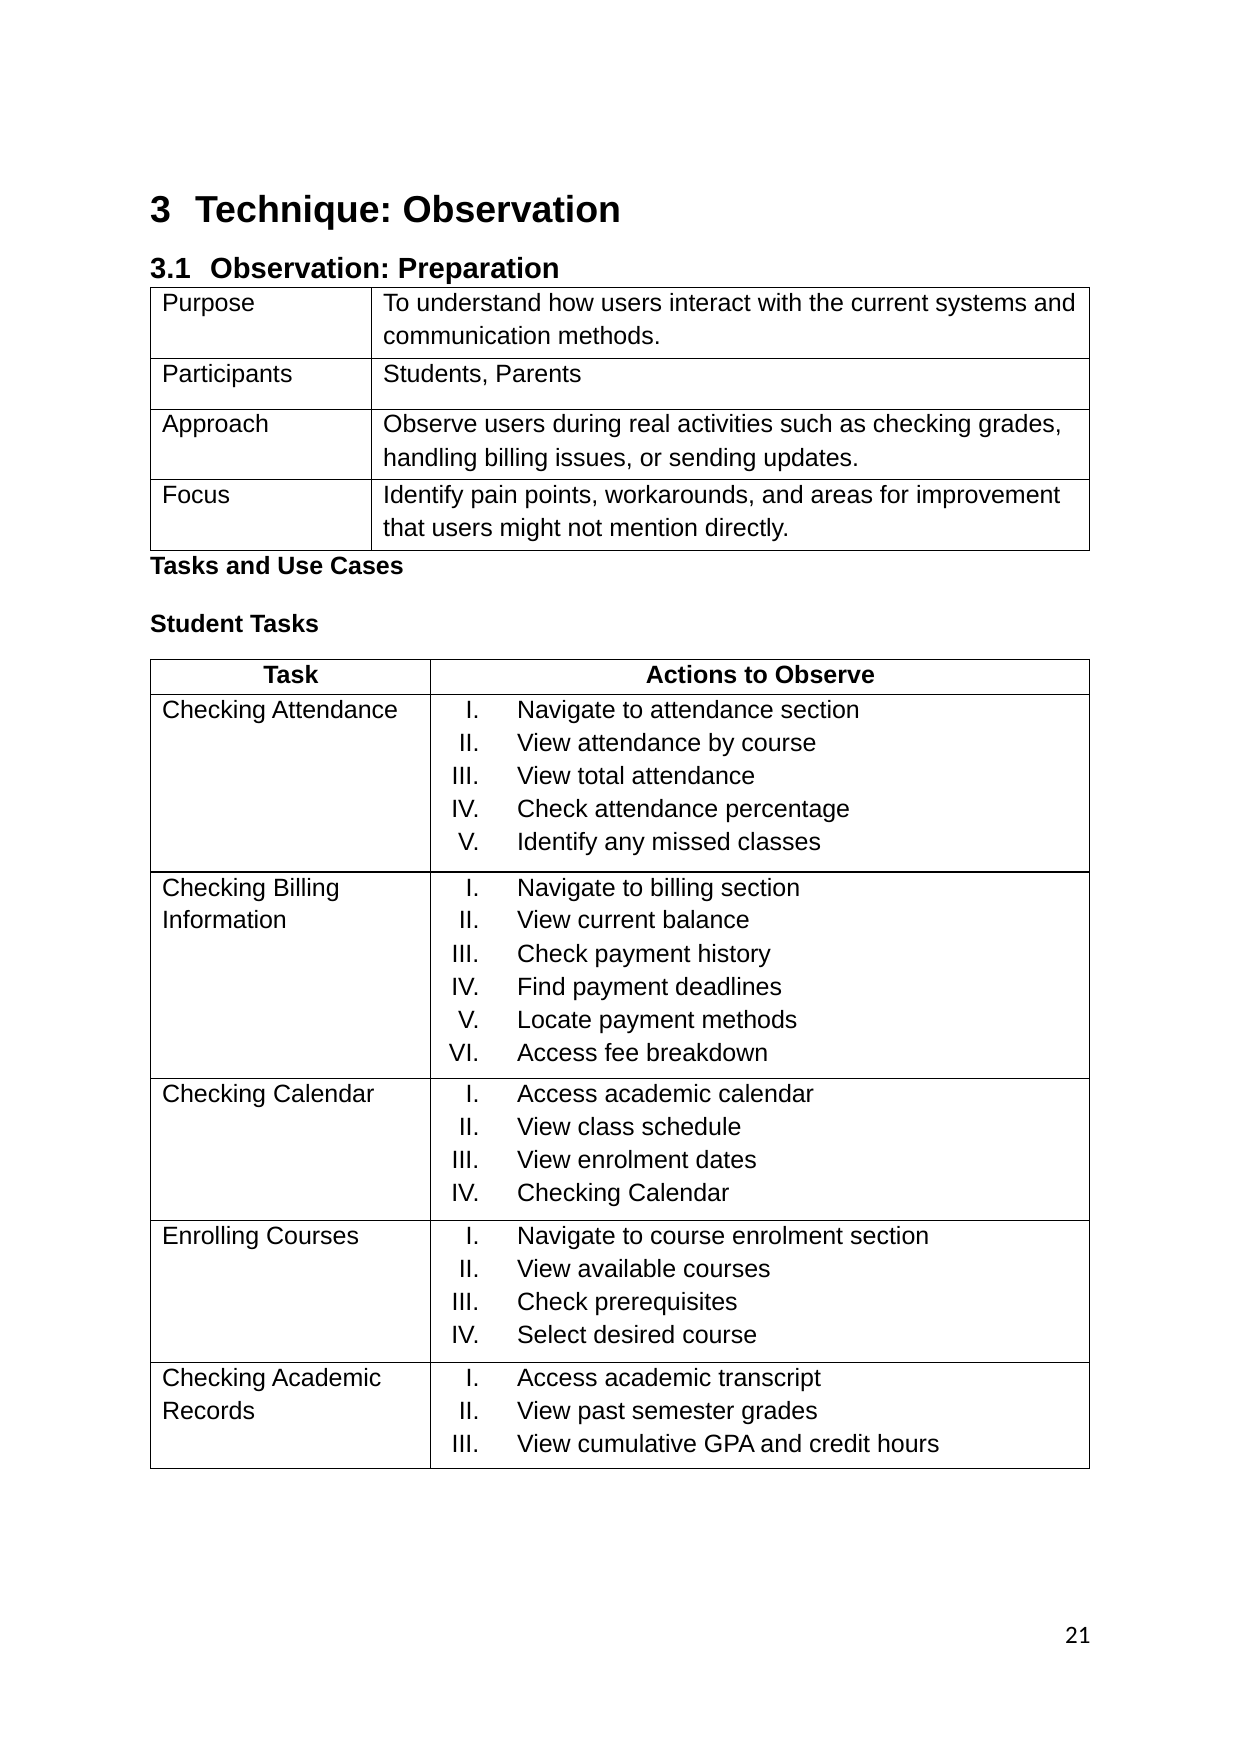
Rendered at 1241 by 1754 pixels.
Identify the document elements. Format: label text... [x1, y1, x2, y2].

table_cell Navigate to attendance section View attendance by course View total attendance Check attendance percentage Identify any missed classes [431, 695, 1089, 871]
table_cell Navigate to billing section View current balance Check payment history Find payment deadlines Locate payment methods Access fee breakdown [431, 873, 1089, 1078]
table_cell Checking Attendance [151, 695, 430, 871]
table_cell Observe users during real activities such as checking grades, handling billing issues, or sending updates. [372, 410, 1089, 479]
text Tasks and Use Cases [150, 551, 1090, 580]
table_cell Access academic calendar View class schedule View enrolment dates Checking Calendar [431, 1079, 1089, 1220]
title Observation: Preparation [150, 251, 1090, 284]
table_cell Checking Billing Information [151, 873, 430, 1078]
text Student Tasks [150, 609, 1090, 638]
table_cell Participants [151, 359, 371, 408]
table_cell Students, Parents [372, 359, 1089, 408]
table_cell Navigate to course enrolment section View available courses Check prerequisites Select desired course [431, 1221, 1089, 1362]
table_cell Identify pain points, workarounds, and areas for improvement that users might not mention directly. [372, 480, 1089, 550]
table_cell Checking Academic Records [151, 1363, 430, 1468]
table_header Actions to Observe [431, 660, 1089, 694]
table_cell Checking Calendar [151, 1079, 430, 1220]
table_cell Focus [151, 480, 371, 550]
table_header Task [151, 660, 430, 694]
table_cell Approach [151, 410, 371, 479]
table_cell Access academic transcript View past semester grades View cumulative GPA and credit hours [431, 1363, 1089, 1468]
table_header To understand how users interact with the current systems and communication methods. [372, 288, 1089, 358]
table_cell Enrolling Courses [151, 1221, 430, 1362]
table_header Purpose [151, 288, 371, 358]
title Technique: Observation [150, 187, 1090, 231]
